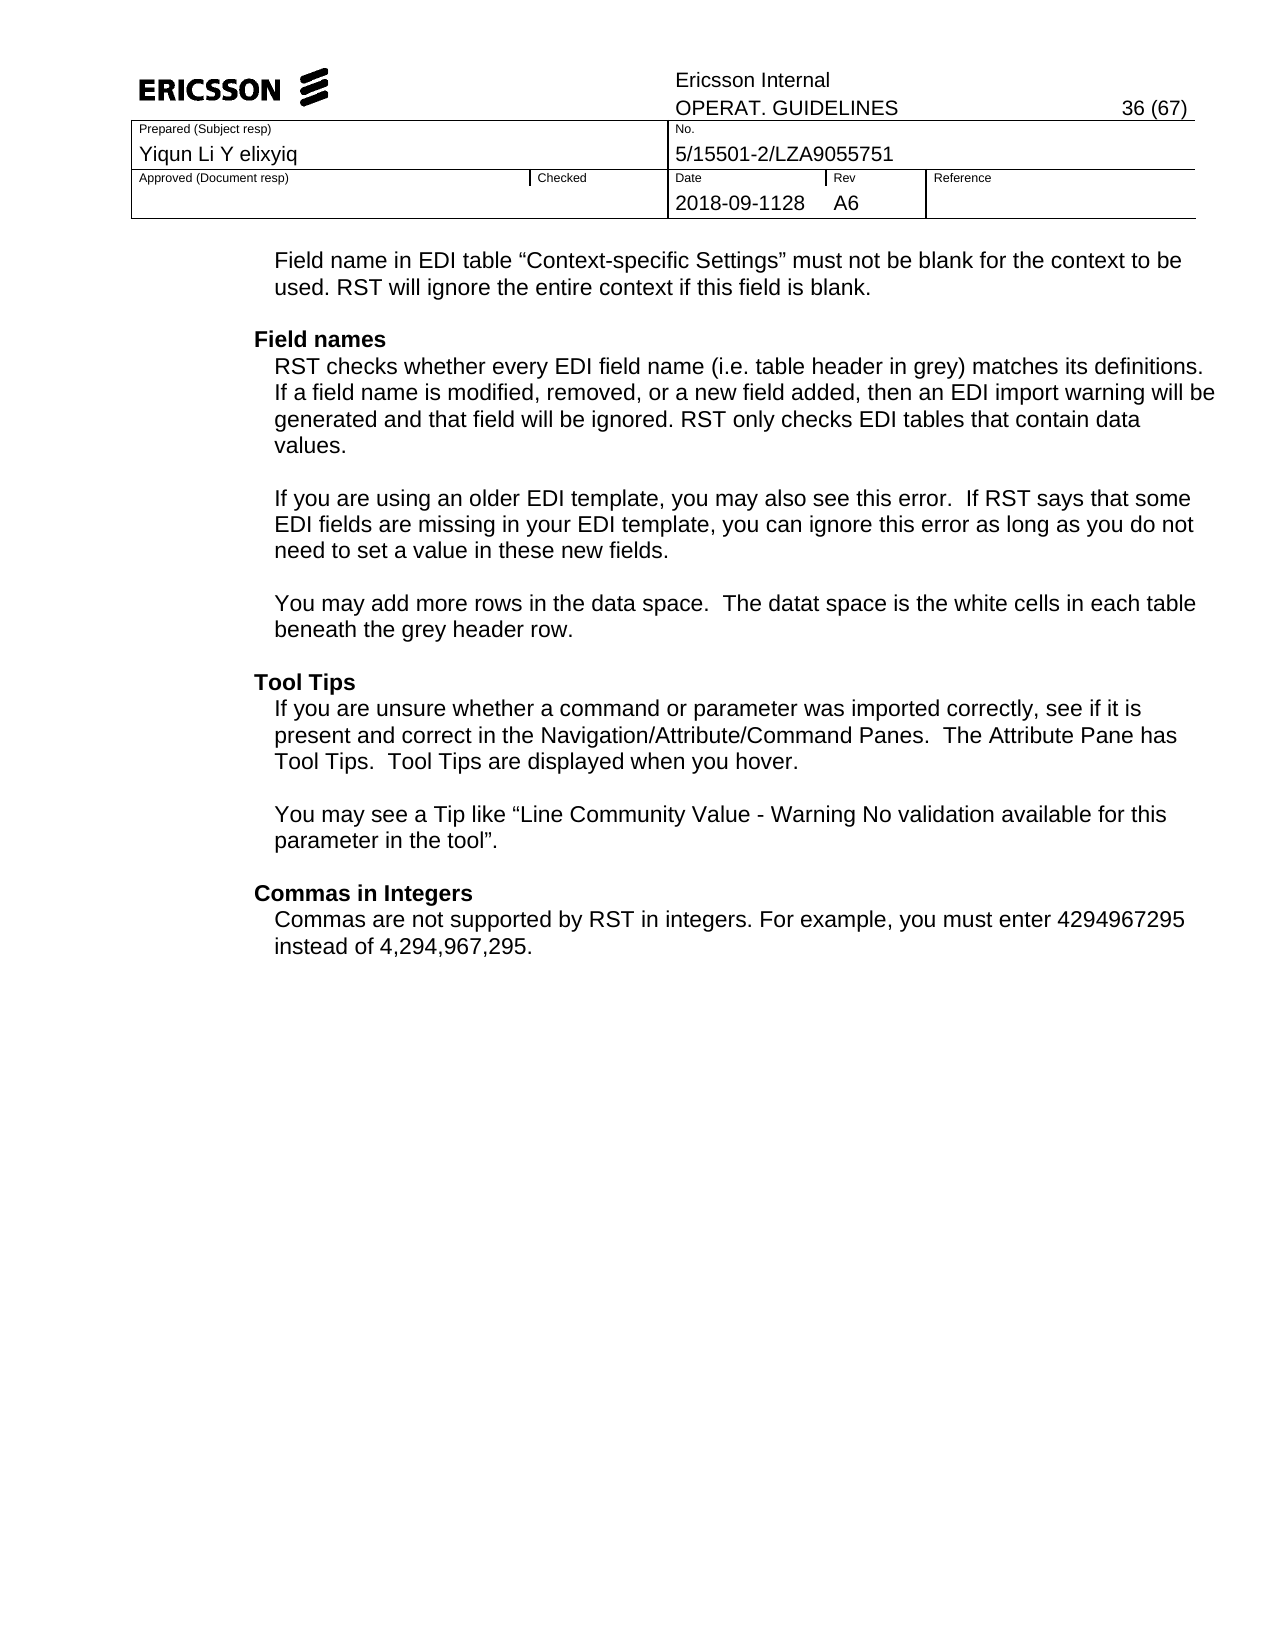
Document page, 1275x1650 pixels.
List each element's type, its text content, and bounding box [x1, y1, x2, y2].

text RST checks whether every EDI field name (i.e. table header in grey) matches its definitions. If a field name is modified, removed, or a new field added, then an EDI import warning will be generated and that field will be ignored. RST only checks EDI tables that contain data values. [274, 353, 1216, 458]
picture [138, 67, 329, 107]
text Tool Tips [254, 669, 1216, 695]
text You may add more rows in the data space. The datat space is the white cells in each table beneath the grey header row. [274, 590, 1216, 643]
text Field name in EDI table “Context-specific Settings” must not be blank for the context to be used. RST will ignore the entire context if this field is blank. [274, 247, 1216, 300]
text Commas are not supported by RST in integers. For example, you must enter 4294967295 instead of 4,294,967,295. [274, 906, 1216, 959]
text Commas in Integers [254, 880, 1216, 906]
text If you are unsure whether a command or parameter was imported correctly, see if it is present and correct in the Navigation/Attribute/Command Panes. The Attribute Pane has Tool Tips. Tool Tips are displayed when you hover. [274, 695, 1216, 774]
text Field names [254, 326, 1216, 353]
text If you are using an older EDI template, you may also see this error. If RST says that some EDI fields are missing in your EDI template, you can ignore this error as long as you do not need to set a value in these new fields. [274, 484, 1216, 564]
text You may see a Tip like “Line Community Value - Warning No validation available for this parameter in the tool”. [274, 801, 1216, 853]
